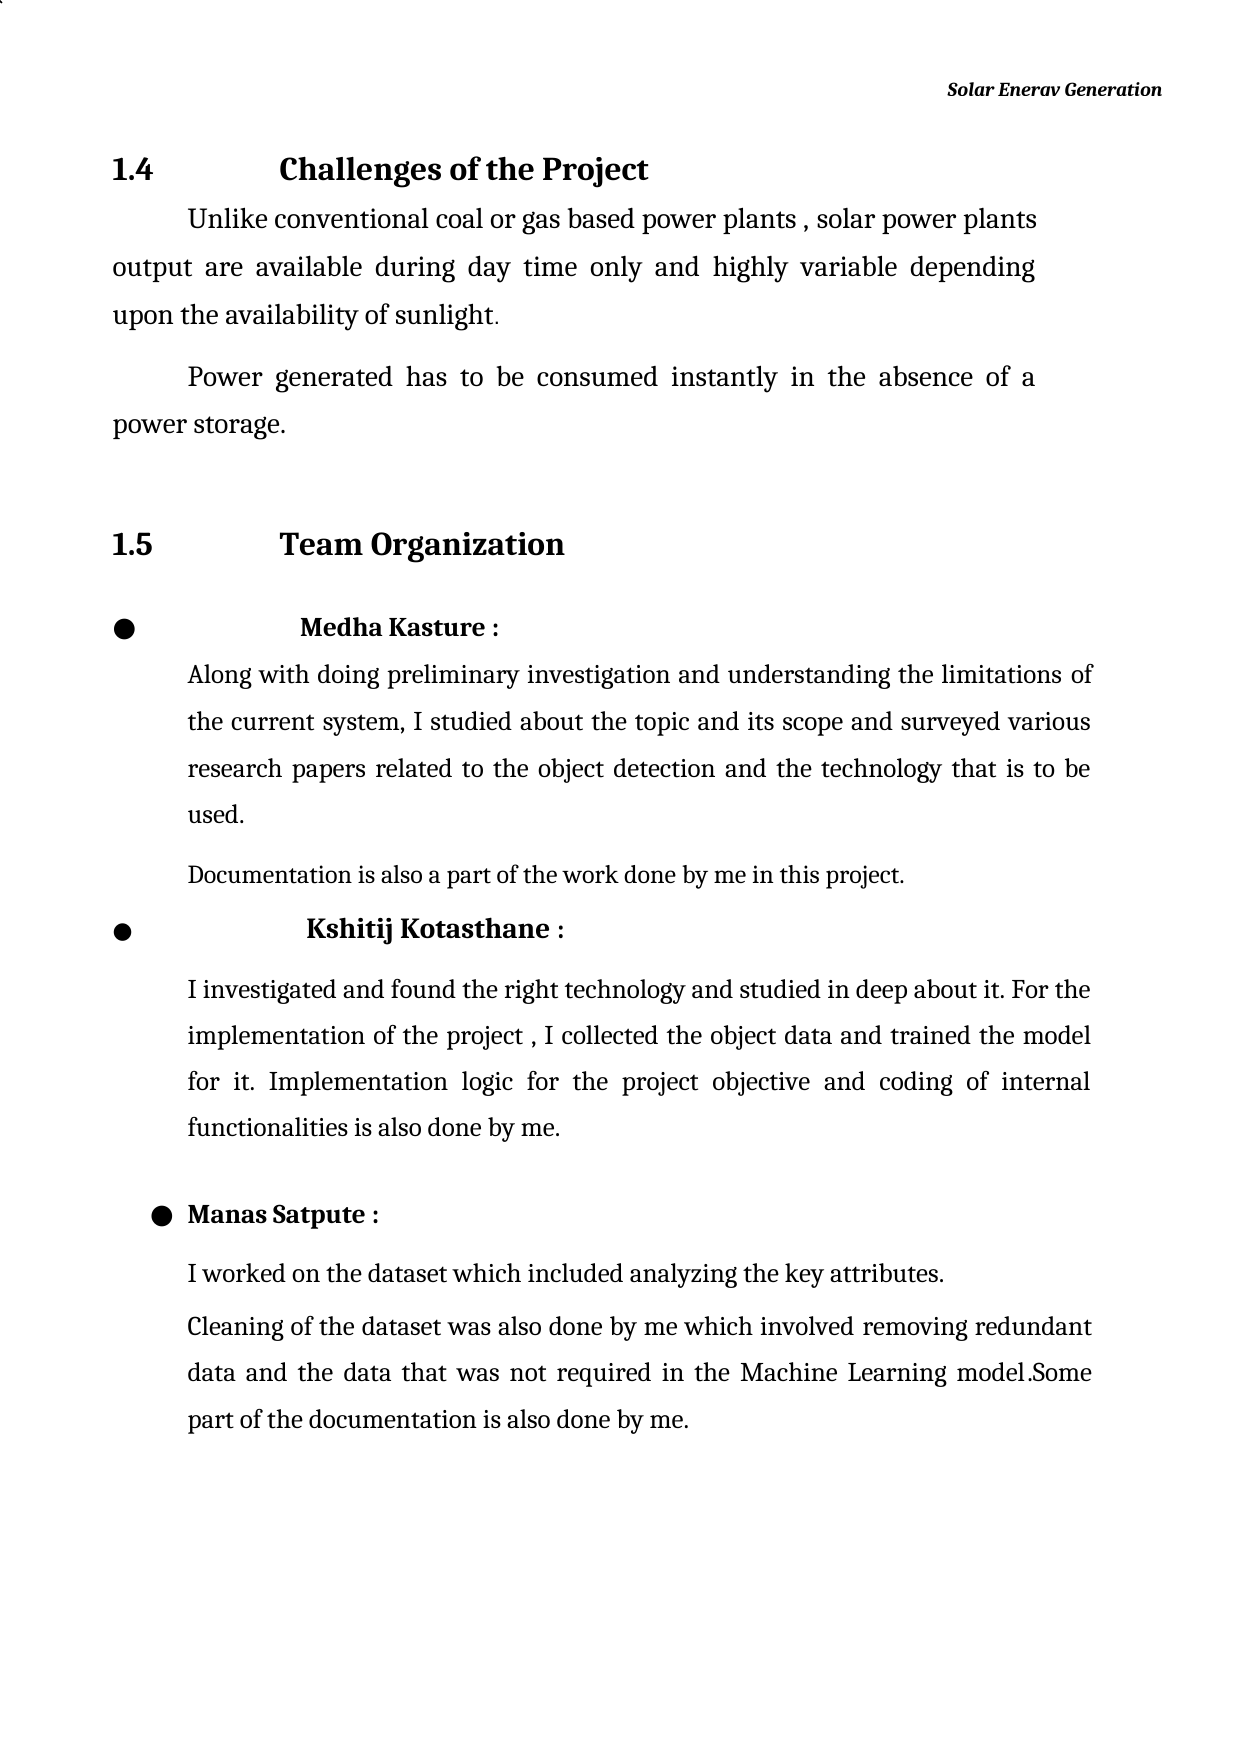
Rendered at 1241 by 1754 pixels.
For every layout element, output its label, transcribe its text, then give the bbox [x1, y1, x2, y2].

list Manas Satpute : [150, 1199, 1190, 1230]
text Cleaning of the dataset was also done by me which involved removing redundant data and the data that was not required in the Machine Learning model.Some part of the documentation is also done by me. [187, 1311, 1092, 1435]
text Power generated has to be consumed instantly in the absence of a power storage. [112, 360, 1037, 441]
list Challenges of the Project [112, 150, 1190, 188]
text Unlike conventional coal or gas based power plants , solar power plants output are available during day time only and highly variable depending upon the availability of sunlight. [112, 202, 1037, 331]
list Team Organization [112, 525, 1190, 564]
list Medha Kasture : [112, 612, 1190, 643]
text I investigated and found the right technology and studied in deep about it. For the implementation of the project , I collected the object data and trained the model for it. Implementation logic for the project objective and coding of internal functionalities is also done by me. [187, 974, 1092, 1143]
text Along with doing preliminary investigation and understanding the limitations of the current system, I studied about the topic and its scope and surveyed various research papers related to the object detection and the technology that is to be used. [187, 659, 1092, 831]
list Kshitij Kotasthane : [112, 912, 1190, 946]
text Documentation is also a part of the work done by me in this project. [112, 859, 1050, 889]
text I worked on the dataset which included analyzing the key attributes. [112, 1258, 1092, 1289]
